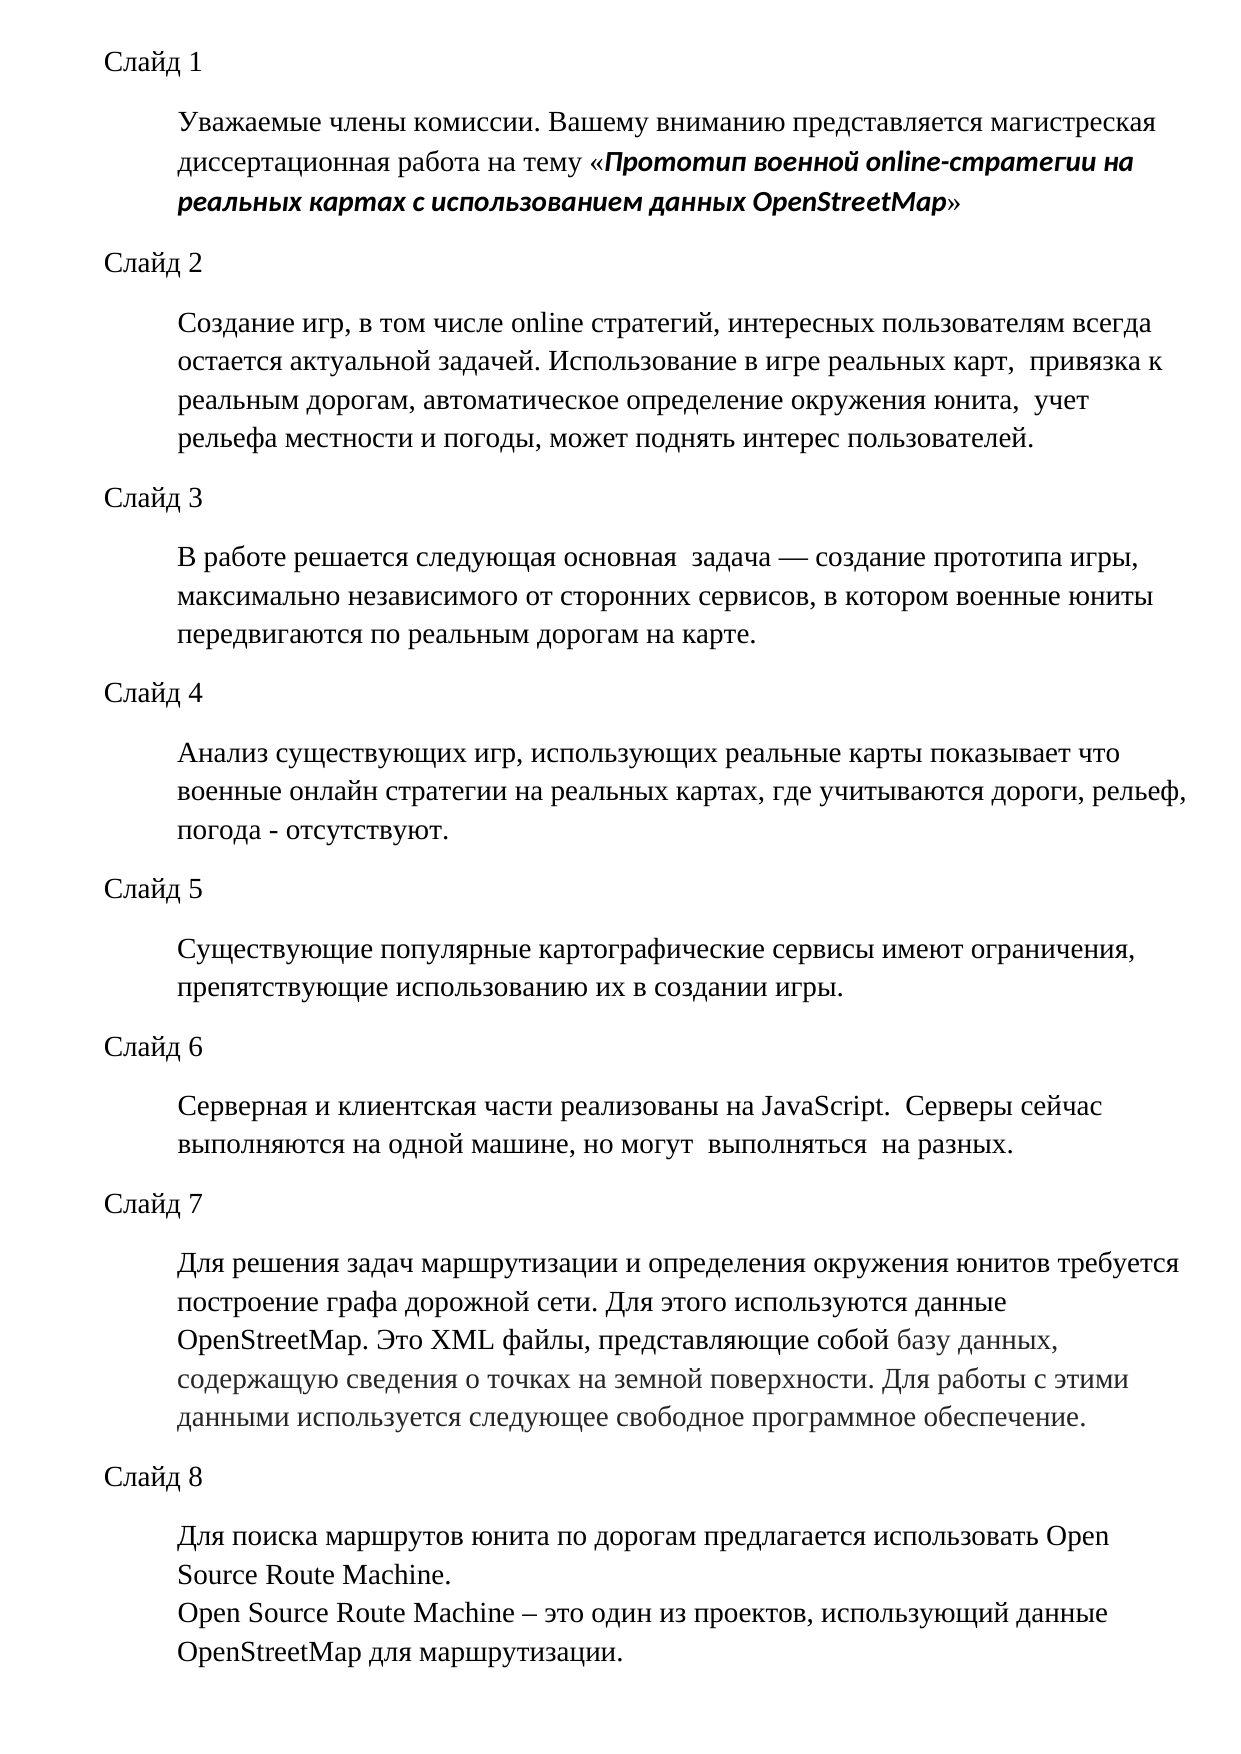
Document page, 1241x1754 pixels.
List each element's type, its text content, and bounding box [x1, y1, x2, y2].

text В работе решается следующая основная задача — создание прототипа игры, максимально независимого от сторонних сервисов, в котором военные юниты передвигаются по реальным дорогам на карте. [177, 539, 1196, 650]
text Слайд 6 [103, 1029, 1196, 1062]
text Для поиска маршрутов юнита по дорогам предлагается использовать Open Source Route Machine. [177, 1518, 1196, 1590]
text Для решения задач маршрутизации и определения окружения юнитов требуется построение графа дорожной сети. Для этого используются данные OpenStreetMap. Это XML файлы, представляющие собой базу данных, содержащую сведения о точках на земной поверхности. Для работы с этими данными используется следующее свободное программное обеспечение. [177, 1245, 1196, 1433]
text Уважаемые члены комиссии. Вашему вниманию представляется магистреская диссертационная работа на тему «Прототип военной online-стратегии на реальных картах с использованием данных OpenStreetMap» [177, 104, 1196, 219]
text Слайд 3 [103, 480, 1196, 513]
text Существующие популярные картографические сервисы имеют ограничения, препятствующие использованию их в создании игры. [177, 931, 1196, 1003]
text Слайд 5 [103, 871, 1196, 905]
text Open Source Route Machine – это один из проектов, использующий данные OpenStreetMap для маршрутизации. [177, 1595, 1196, 1667]
text Создание игр, в том числе online стратегий, интересных пользователям всегда остается актуальной задачей. Использование в игре реальных карт, привязка к реальным дорогам, автоматическое определение окружения юнита, учет рельефа местности и погоды, может поднять интерес пользователей. [177, 305, 1196, 454]
text Слайд 4 [103, 676, 1196, 709]
text Слайд 8 [103, 1459, 1196, 1492]
text Серверная и клиентская части реализованы на JavaScript. Серверы сейчас выполняются на одной машине, но могут выполняться на разных. [177, 1088, 1196, 1160]
text Слайд 2 [103, 245, 1196, 279]
text Слайд 7 [103, 1186, 1196, 1219]
text Анализ существующих игр, использующих реальные карты показывает что военные онлайн стратегии на реальных картах, где учитываются дороги, рельеф, погода - отсутствуют. [177, 735, 1196, 846]
text Слайд 1 [103, 44, 1196, 78]
